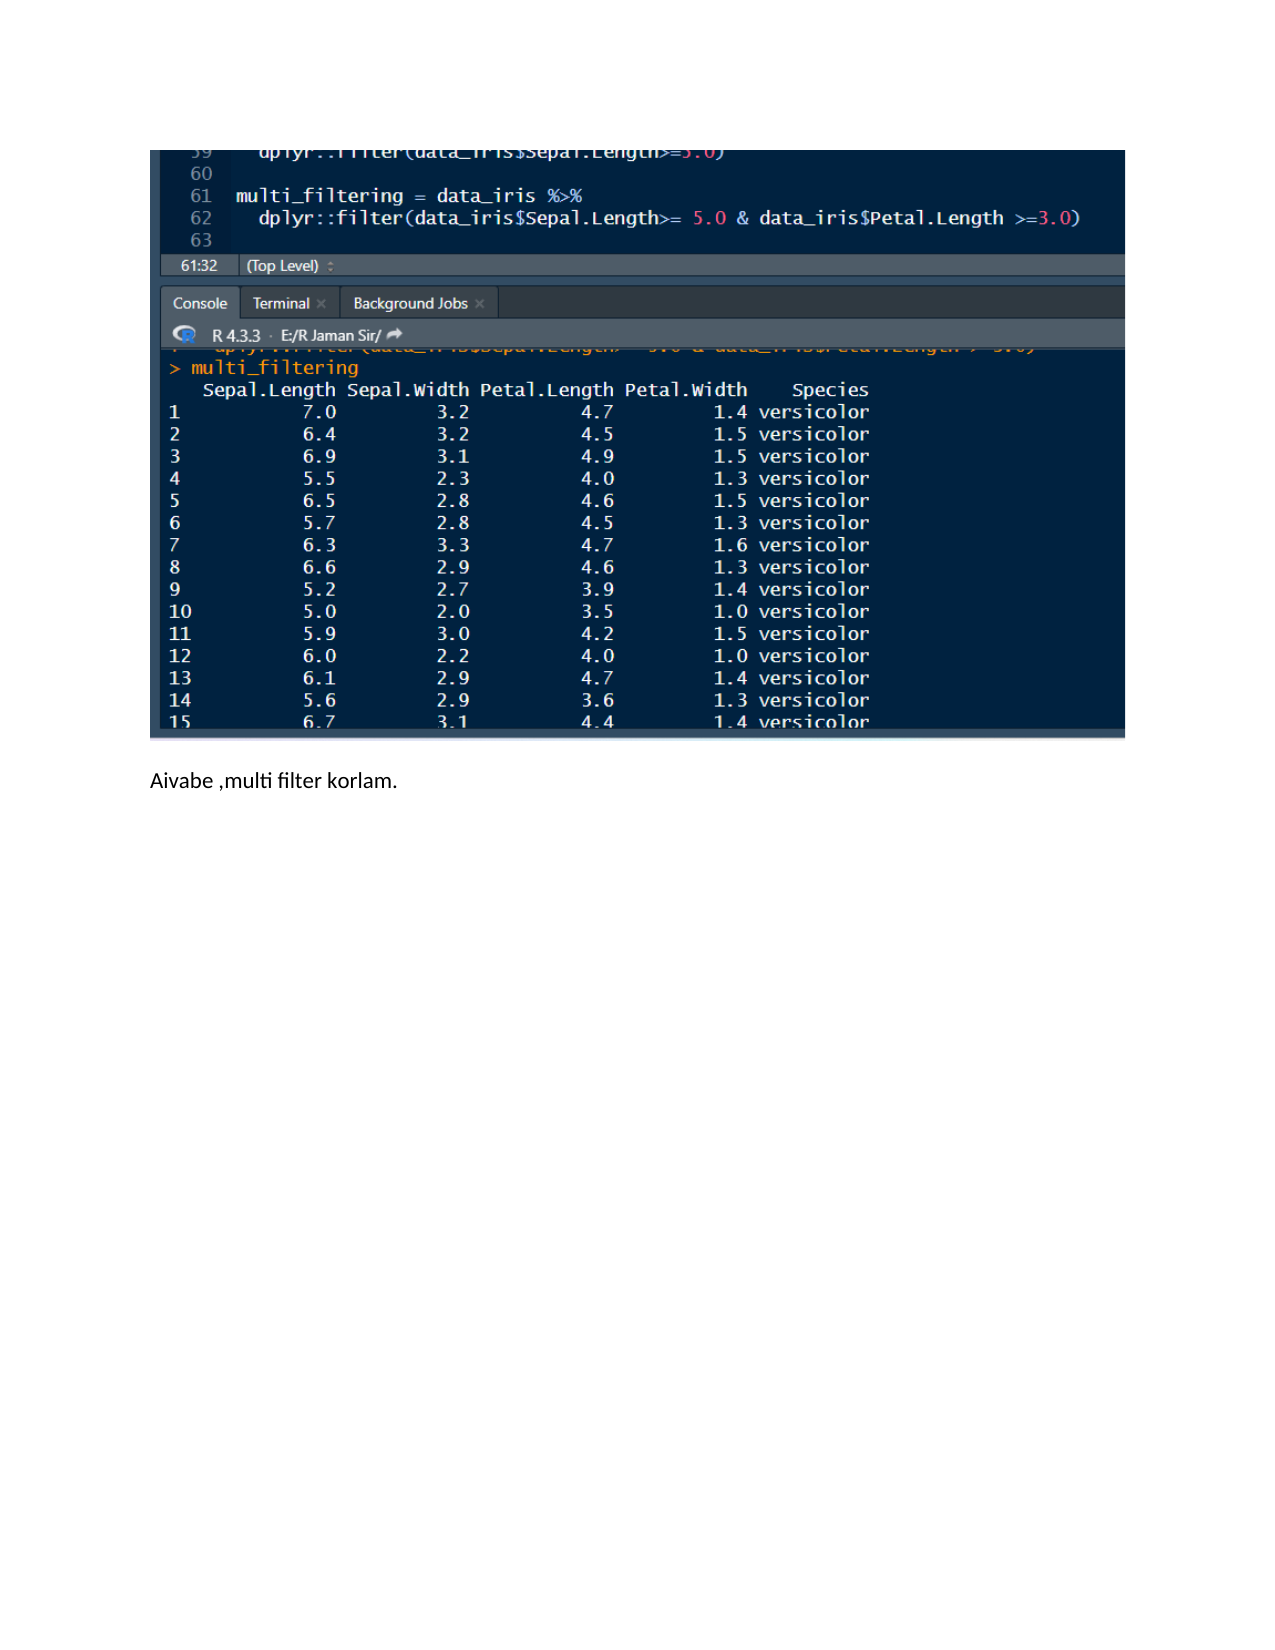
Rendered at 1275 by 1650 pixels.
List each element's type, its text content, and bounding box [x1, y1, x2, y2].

picture [150, 150, 1125, 741]
text Aivabe ,multi filter korlam. [150, 766, 1125, 794]
